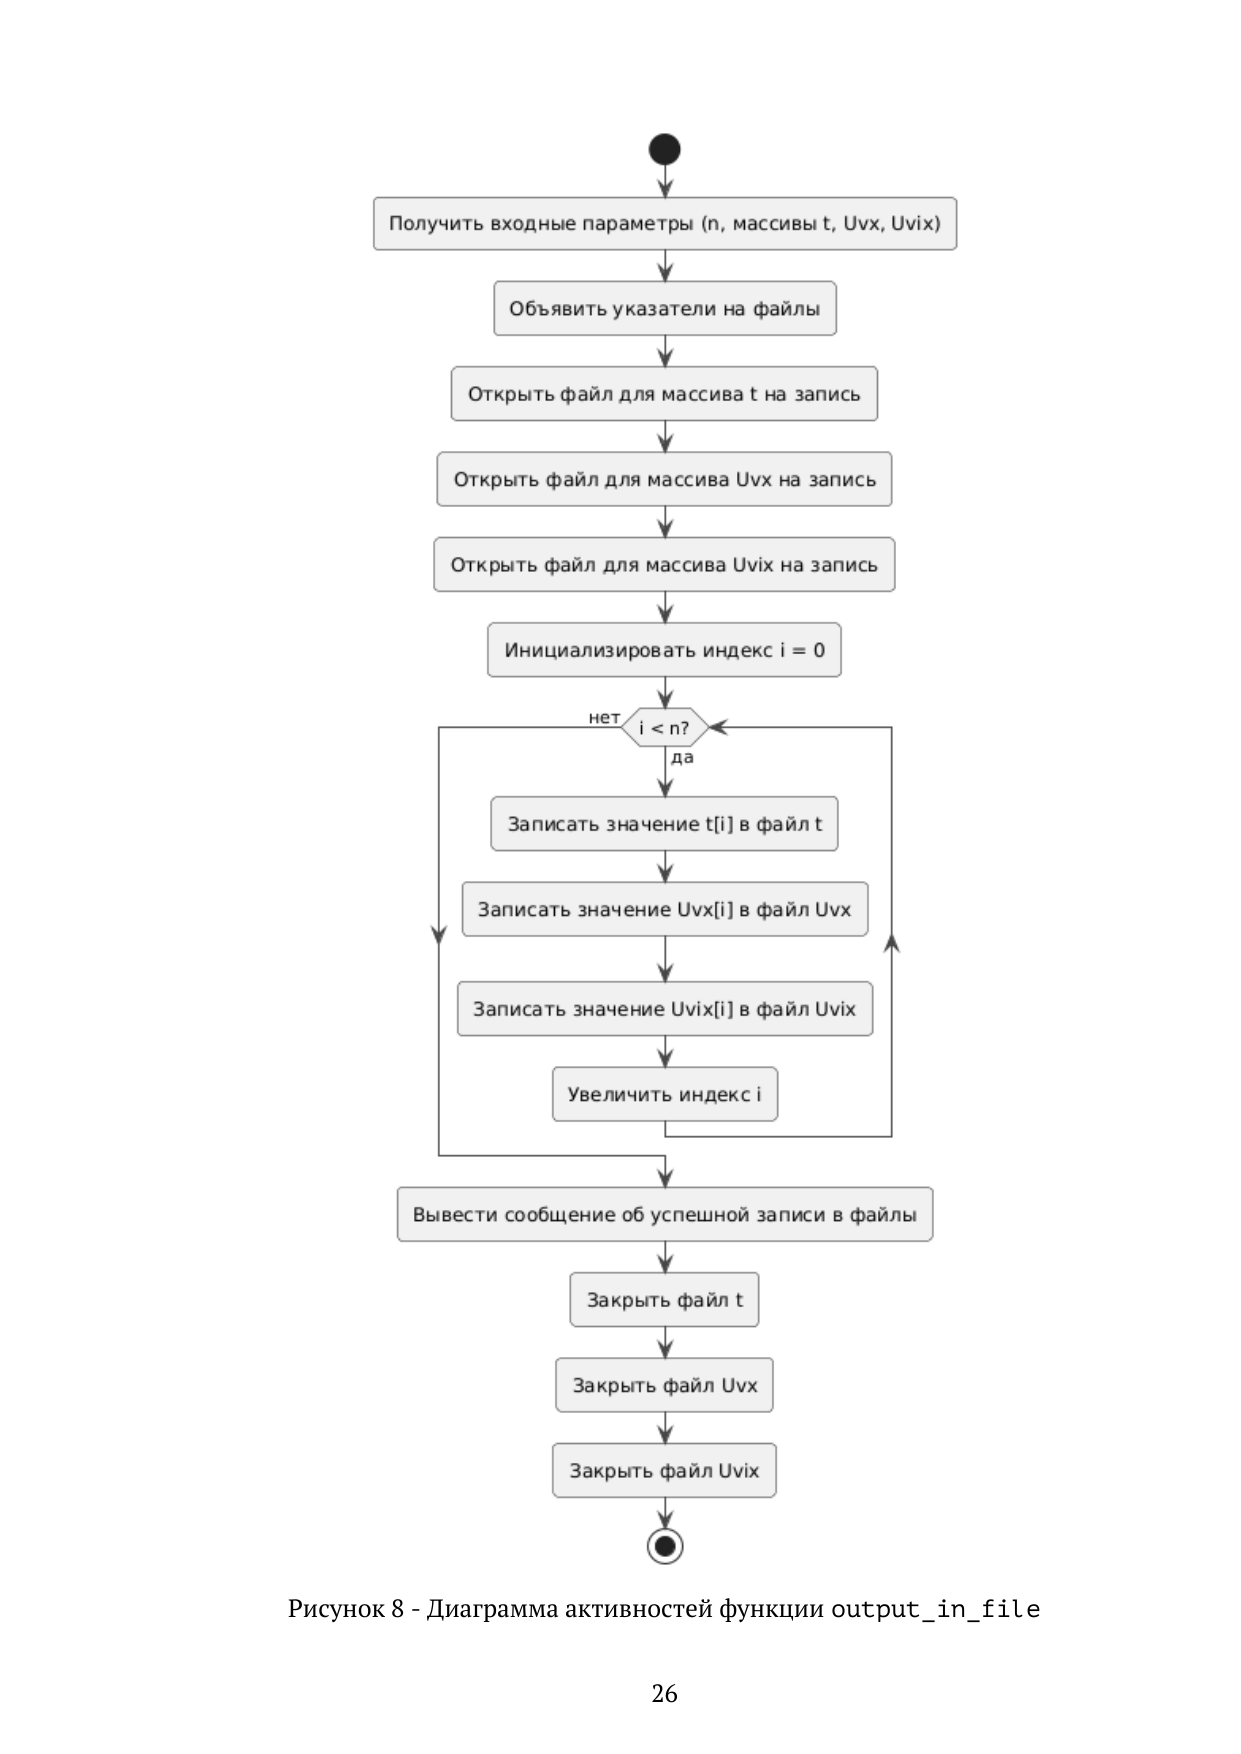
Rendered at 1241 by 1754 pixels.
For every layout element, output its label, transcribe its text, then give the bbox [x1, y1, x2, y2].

picture [356, 118, 972, 1579]
text Рисунок 8 - Диаграмма активностей функции output_in_file [177, 1592, 1152, 1625]
